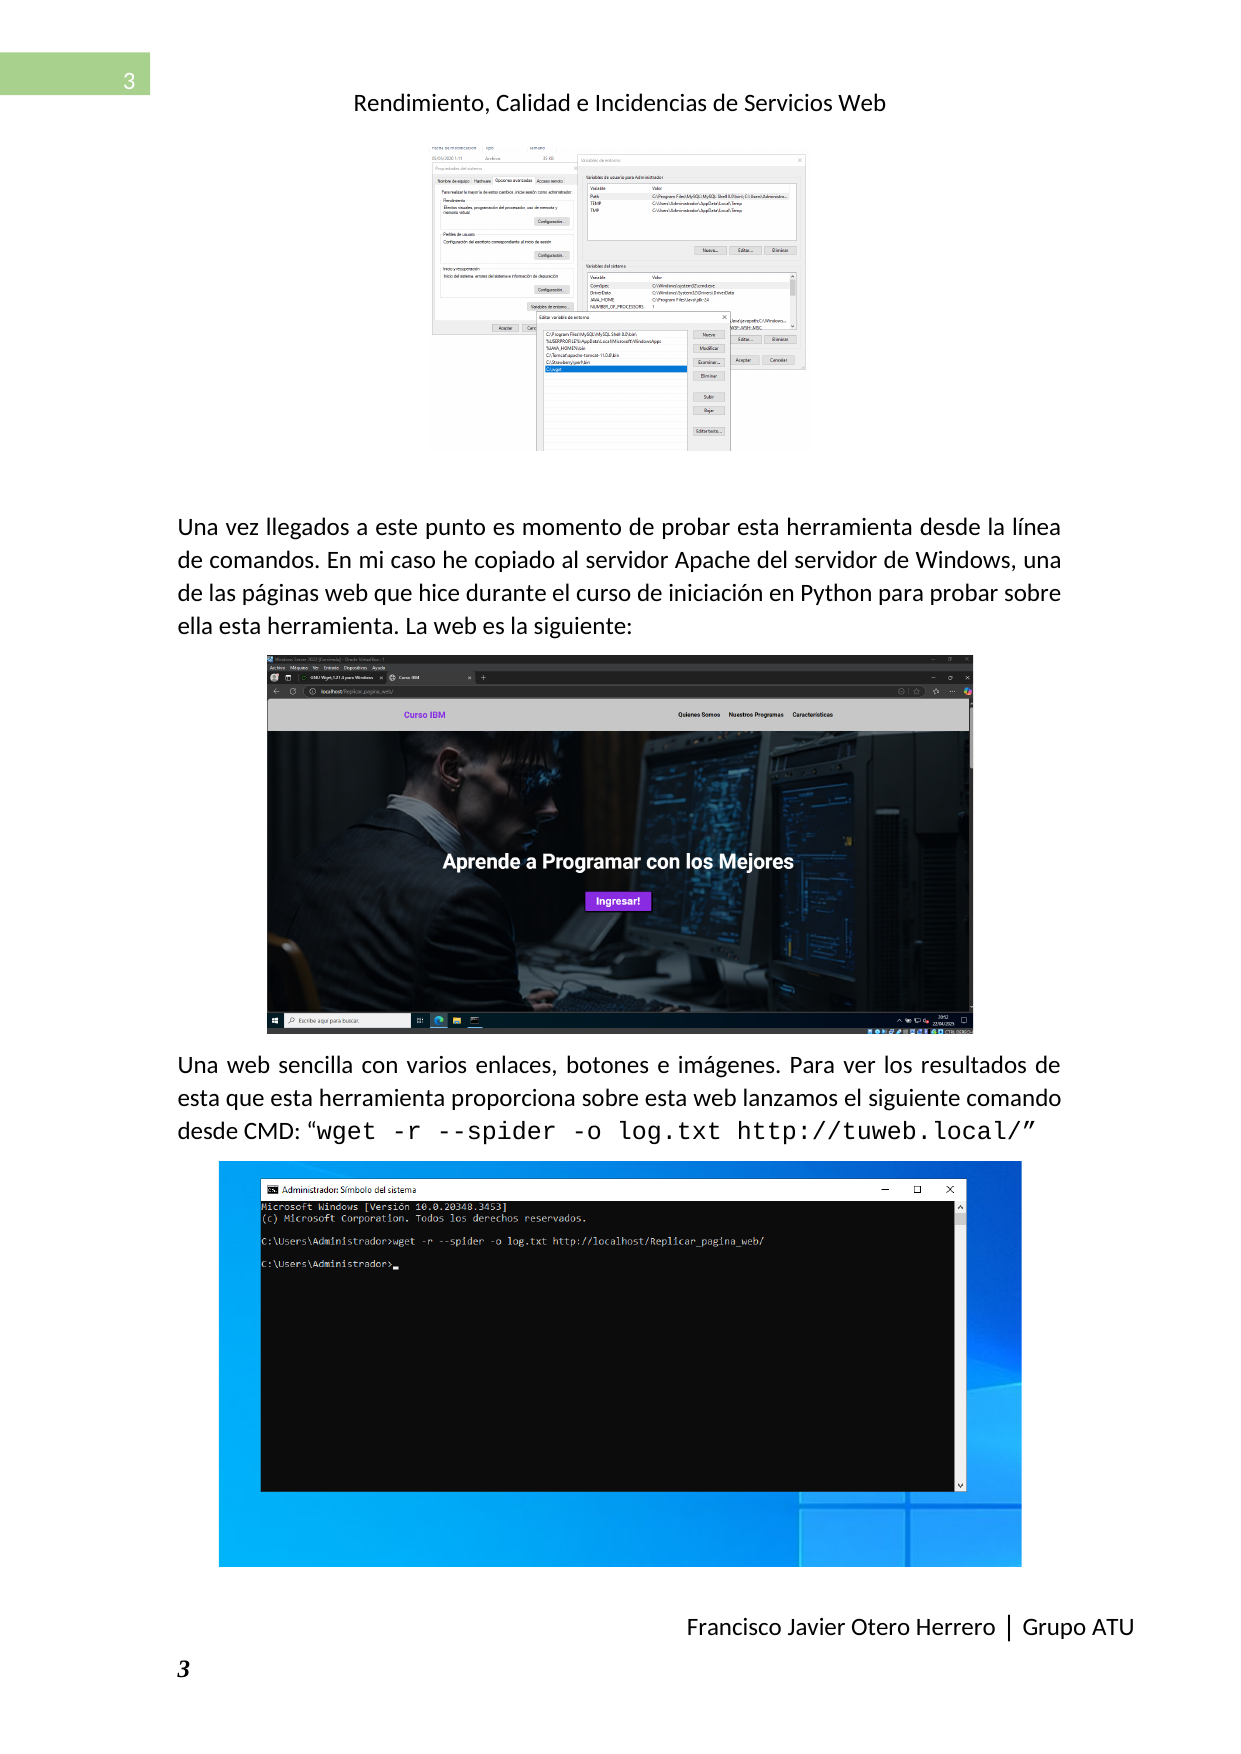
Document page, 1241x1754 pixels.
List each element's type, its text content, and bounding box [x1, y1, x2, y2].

picture [427, 147, 813, 451]
picture [255, 1161, 1022, 1567]
text Una web sencilla con varios enlaces, botones e imágenes. Para ver los resultados de esta que esta herramienta proporciona sobre esta web lanzamos el siguiente comando desde CMD: “wget -r --spider -o log.txt http://tuweb.local/” [177, 1049, 1063, 1147]
text Una vez llegados a este punto es momento de probar esta herramienta desde la línea de comandos. En mi caso he copiado al servidor Apache del servidor de Windows, una de las páginas web que hice durante el curso de iniciación en Python para probar sobre ella esta herramienta. La web es la siguiente: [177, 511, 1063, 640]
picture [267, 655, 974, 1034]
